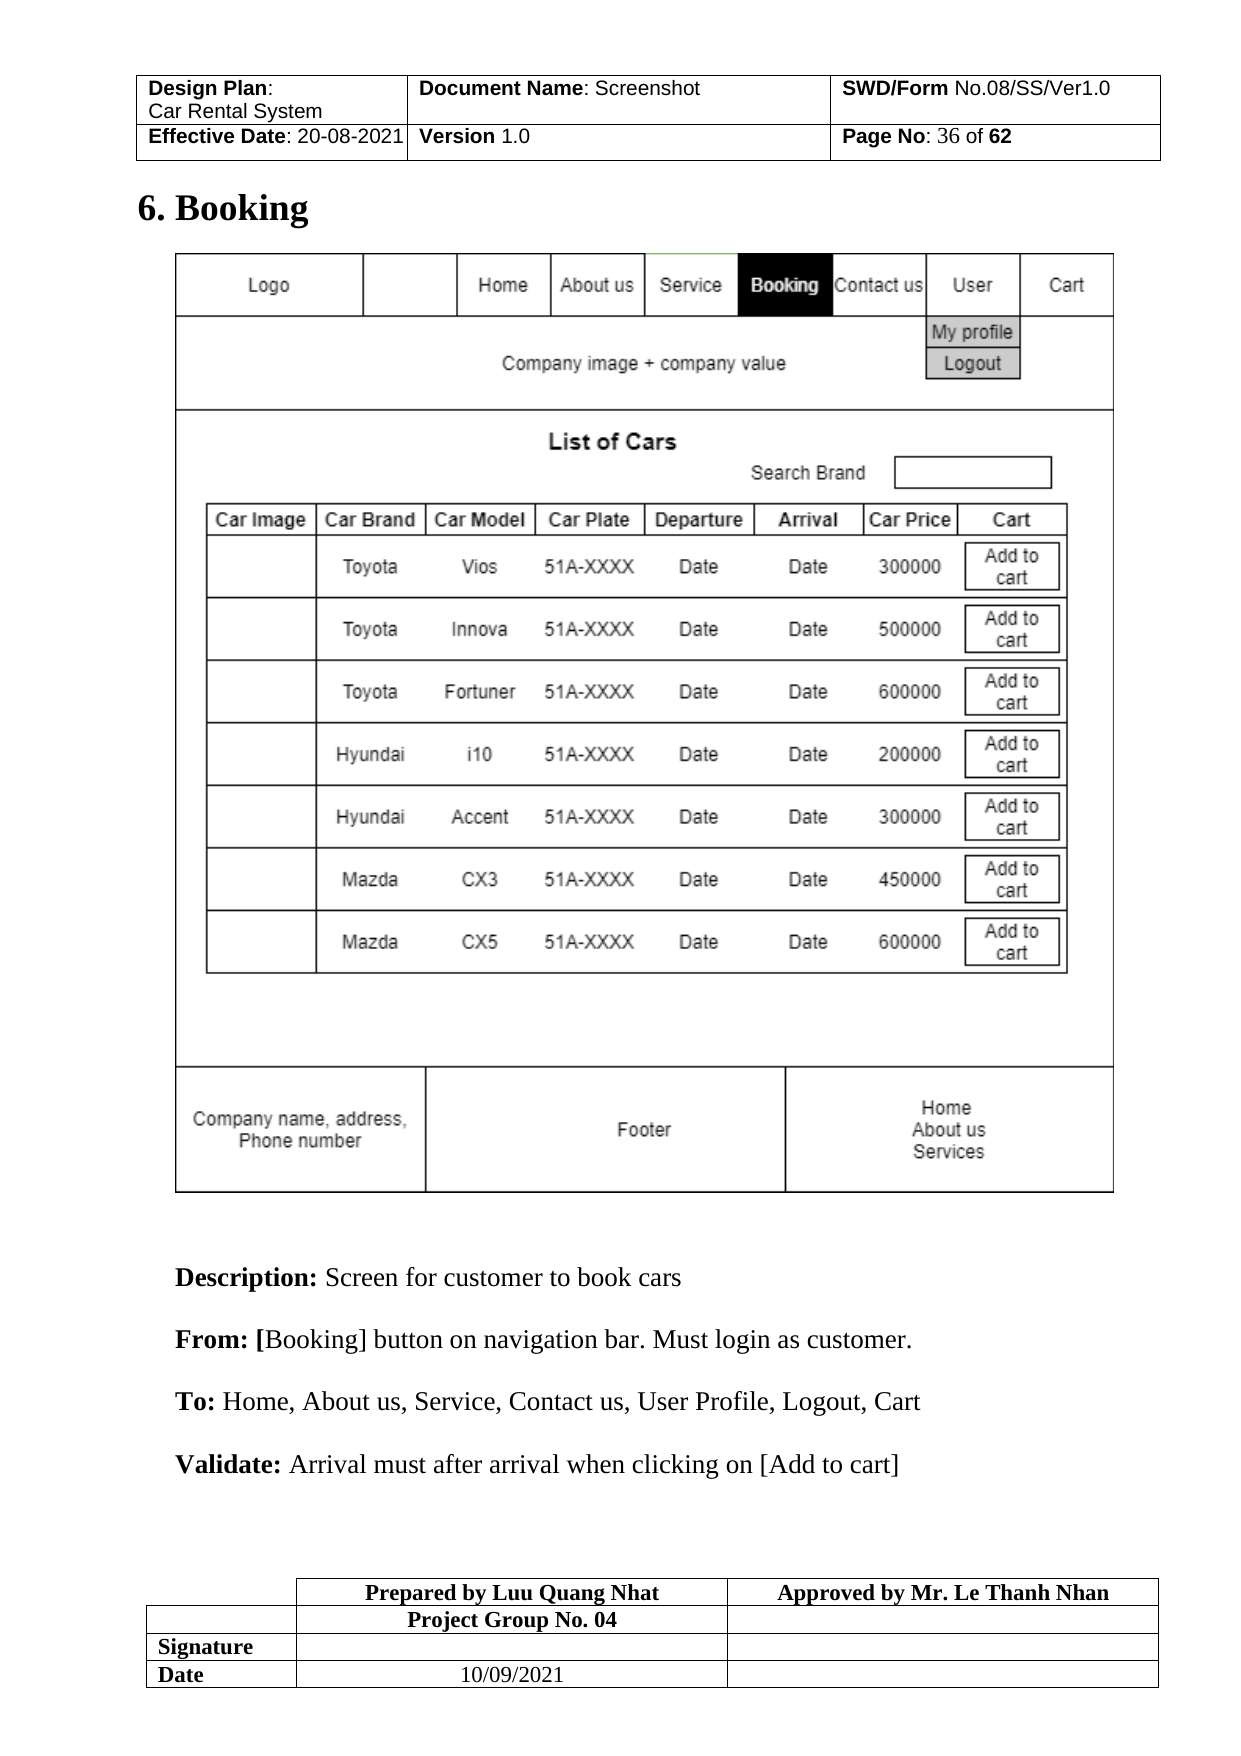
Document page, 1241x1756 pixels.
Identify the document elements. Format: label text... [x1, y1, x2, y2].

text Description: Screen for customer to book cars [175, 1261, 1194, 1292]
list Booking [137, 185, 1194, 228]
text Validate: Arrival must after arrival when clicking on [Add to cart] [175, 1448, 1194, 1479]
picture [175, 253, 1114, 1193]
text From: [Booking] button on navigation bar. Must login as customer. [175, 1323, 1194, 1354]
text To: Home, About us, Service, Contact us, User Profile, Logout, Cart [175, 1386, 1194, 1417]
